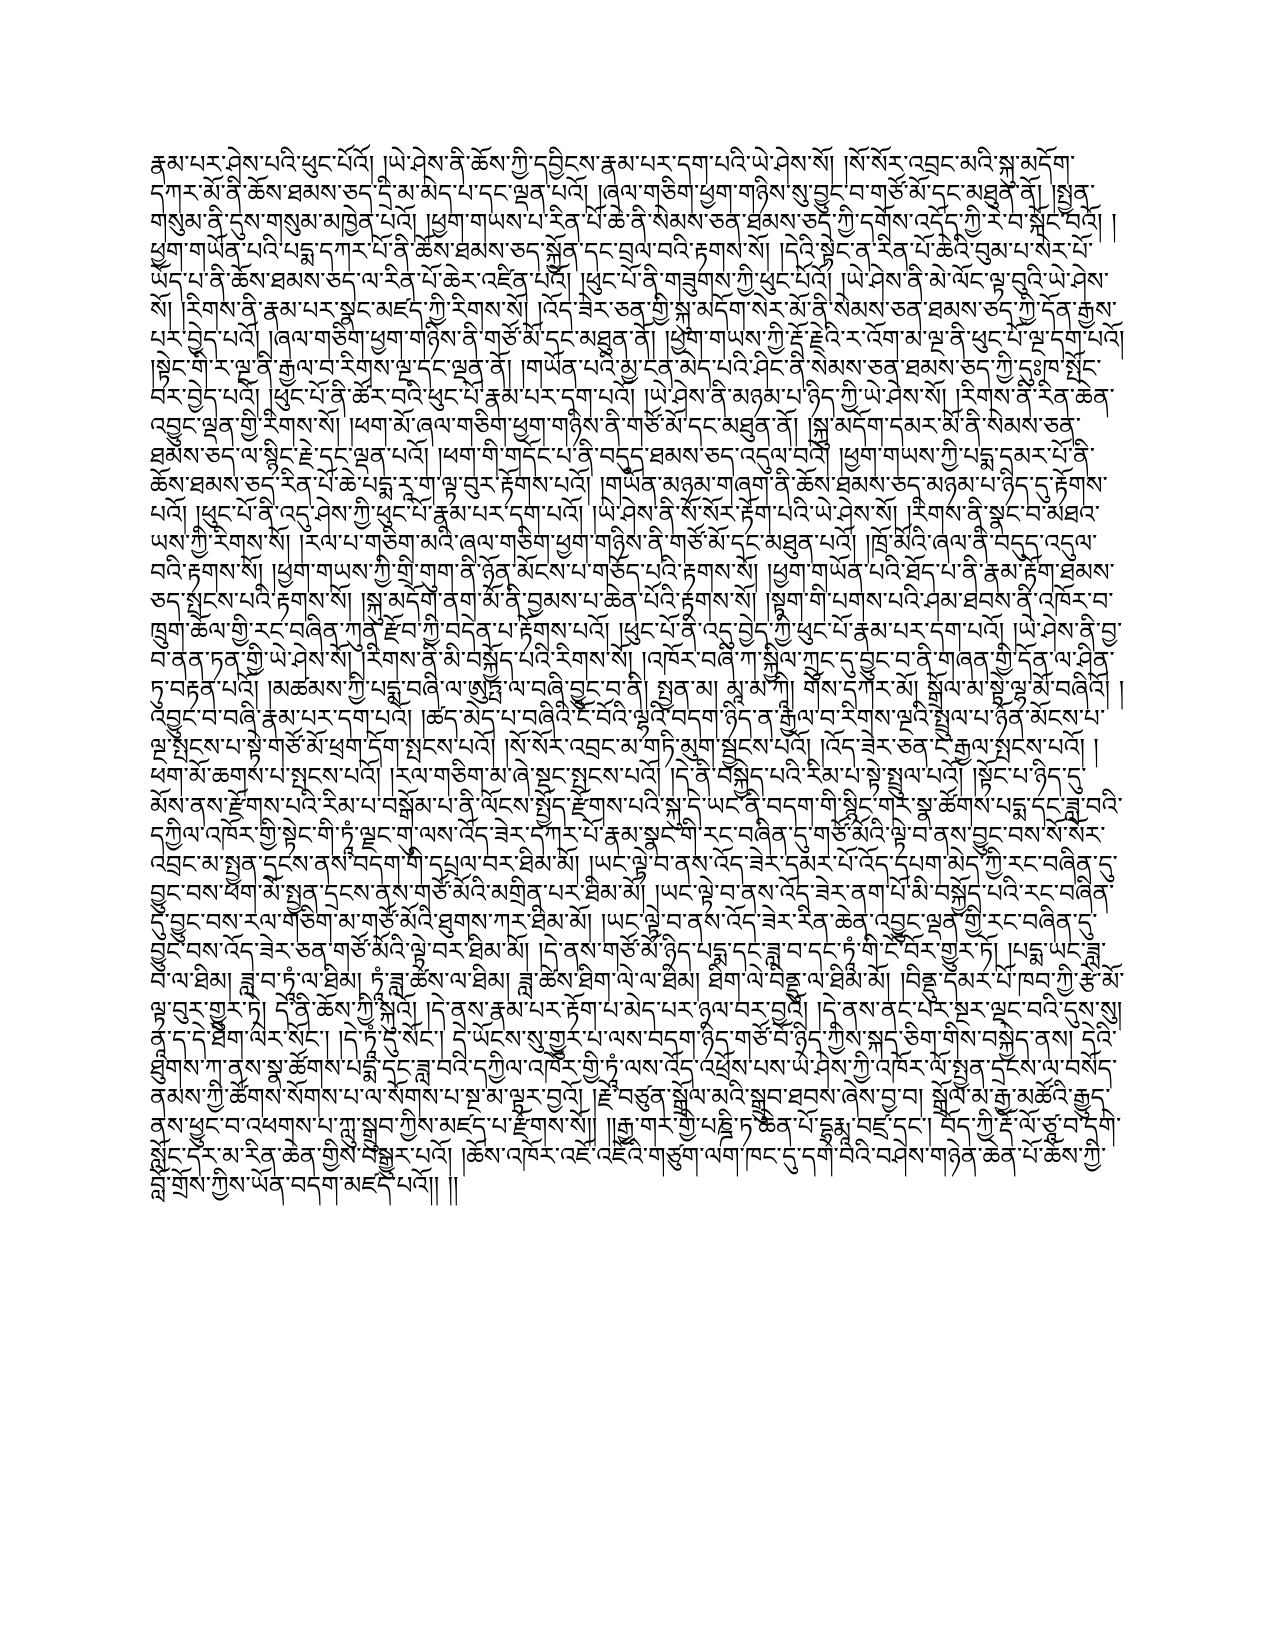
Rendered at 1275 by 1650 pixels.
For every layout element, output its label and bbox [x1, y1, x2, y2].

text [150, 150, 1125, 1200]
